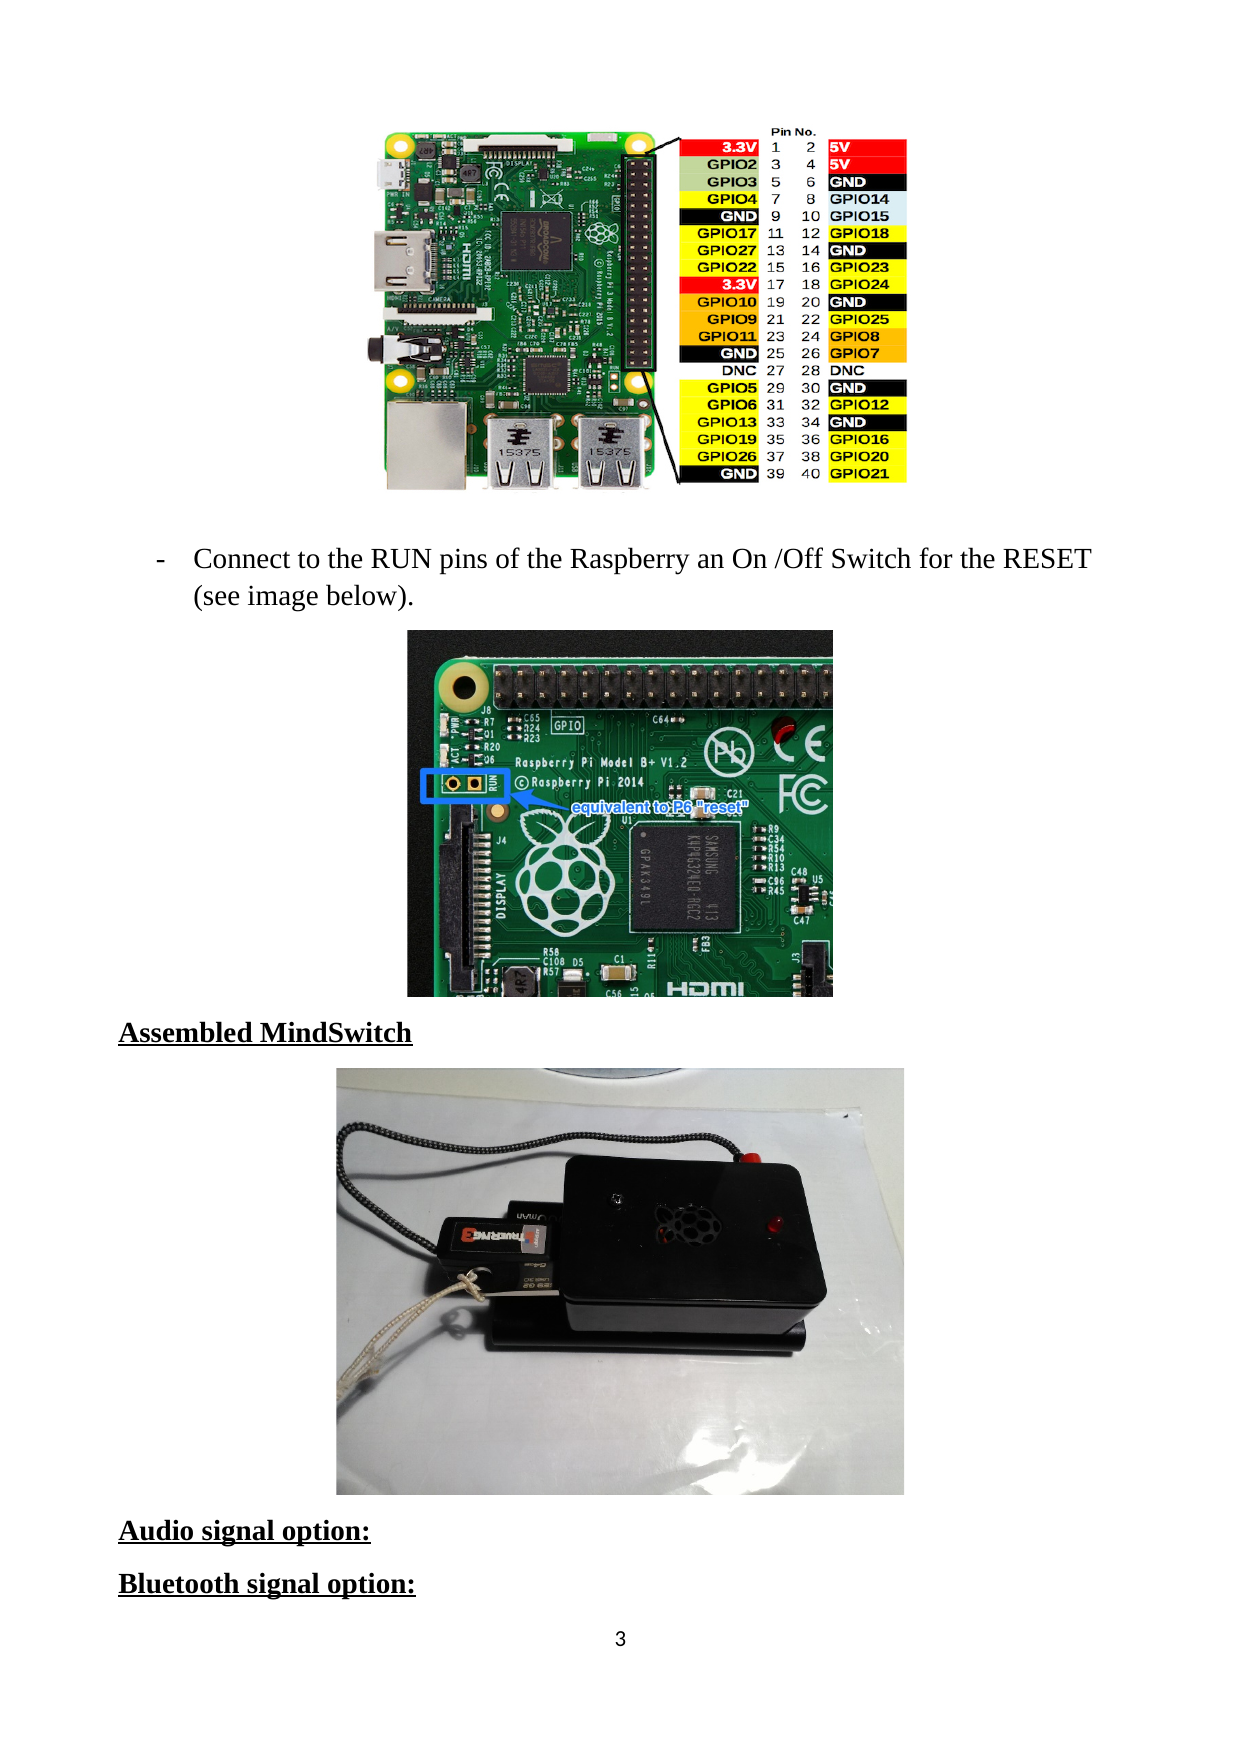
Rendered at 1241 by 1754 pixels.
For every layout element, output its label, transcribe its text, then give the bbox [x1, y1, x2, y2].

text Audio signal option: [118, 1513, 1122, 1547]
picture [407, 630, 833, 997]
text Assembled MindSwitch [118, 1015, 1122, 1049]
list Connect to the RUN pins of the Raspberry an On /Off Switch for the RESET (see image below). [156, 542, 1122, 611]
picture [336, 1068, 905, 1495]
picture [362, 118, 915, 496]
text Bluetooth signal option: [118, 1566, 1122, 1599]
